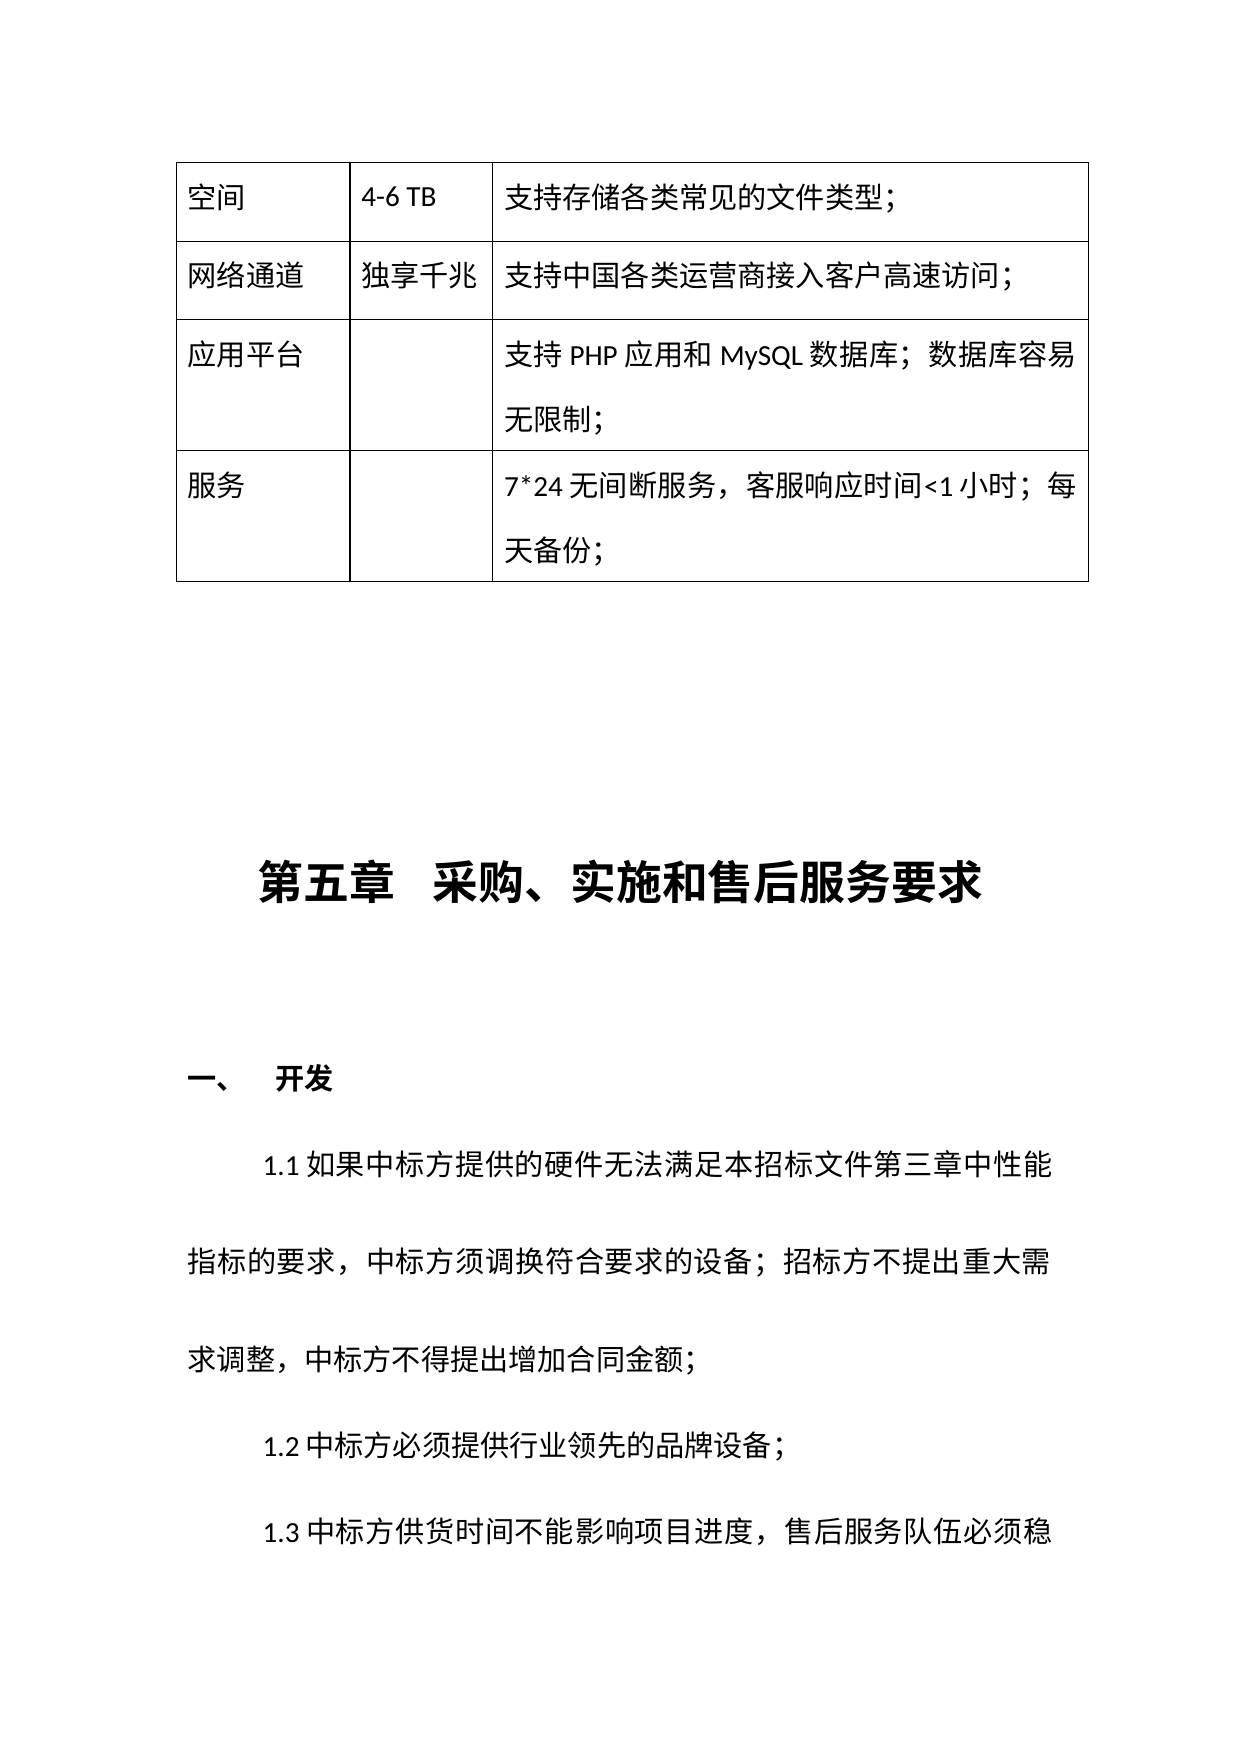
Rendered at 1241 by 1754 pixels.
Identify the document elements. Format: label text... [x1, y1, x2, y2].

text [187, 1497, 1053, 1562]
table_cell 4-6 TB [351, 163, 492, 241]
table_cell 支持PHP应用和MySQL数据库；数据库容易无限制； [493, 320, 1088, 450]
table_cell [351, 320, 492, 450]
list 开发 [187, 1044, 1053, 1109]
table_cell 服务 [177, 451, 349, 581]
table_cell [351, 451, 492, 581]
list 采购、实施和售后服务要求 [187, 831, 1053, 928]
table_cell 独享千兆 [351, 242, 492, 319]
text 1.2中标方必须提供行业领先的品牌设备； [187, 1411, 1053, 1476]
table_cell 7*24无间断服务，客服响应时间<1小时；每天备份； [493, 451, 1088, 581]
text 1.1如果中标方提供的硬件无法满足本招标文件第三章中性能指标的要求，中标方须调换符合要求的设备；招标方不提出重大需求调整，中标方不得提出增加合同金额； [187, 1130, 1053, 1390]
table_cell 支持中国各类运营商接入客户高速访问； [493, 242, 1088, 319]
table_cell 网络通道 [177, 242, 349, 319]
table_cell 空间 [177, 163, 349, 241]
table_cell 支持存储各类常见的文件类型； [493, 163, 1088, 241]
table_cell 应用平台 [177, 320, 349, 450]
